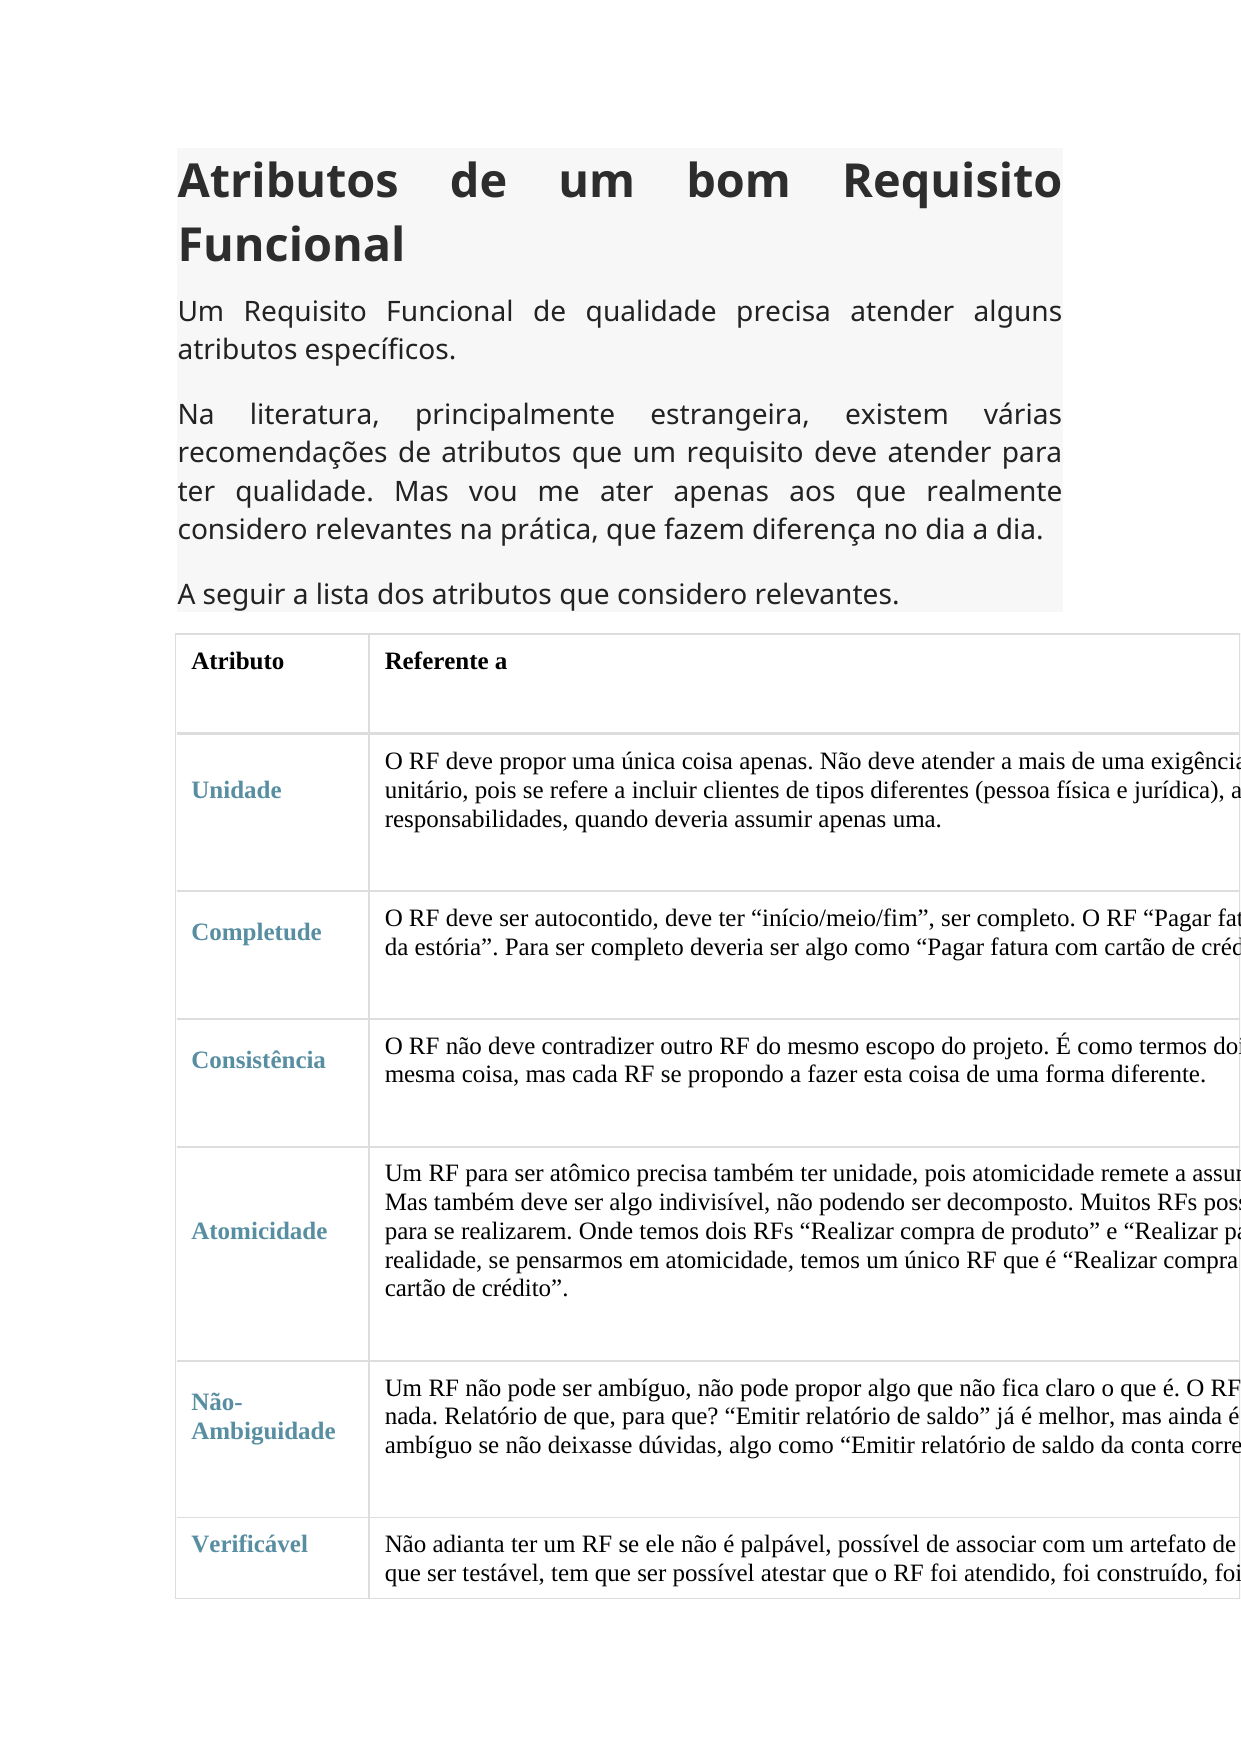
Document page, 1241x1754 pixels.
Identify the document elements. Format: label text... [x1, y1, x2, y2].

table_header Atributo [176, 635, 368, 732]
table_cell O RF não deve contradizer outro RF do mesmo escopo do projeto. É como termos dois RFs se propondo a fazer uma mesma coisa, mas cada RF se propondo a fazer esta coisa de uma forma diferente. [370, 1020, 1239, 1146]
table_cell Consistência [176, 1019, 368, 1146]
table_cell Não-Ambiguidade [176, 1361, 368, 1517]
text Atributos de um bom Requisito Funcional [177, 148, 1063, 275]
table_cell Atomicidade [176, 1147, 368, 1360]
table_cell Verificável [176, 1518, 368, 1598]
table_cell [370, 1518, 1239, 1598]
table_header Referente a [370, 635, 1239, 732]
table_cell Completude [176, 891, 368, 1018]
table_cell Um RF para ser atômico precisa também ter unidade, pois atomicidade remete a assumir apenas uma responsabilidade. Mas também deve ser algo indivisível, não podendo ser decomposto. Muitos RFs possuem conjunção, dependem de outros para se realizarem. Onde temos dois RFs “Realizar compra de produto” e “Realizar pagamento com cartão de crédito” na realidade, se pensarmos em atomicidade, temos um único RF que é “Realizar compra de produto com pagamento em cartão de crédito”. [370, 1148, 1239, 1360]
table_cell O RF deve ser autocontido, deve ter “início/meio/fim”, ser completo. O RF “Pagar fatura” não é completo, só conta “parte da estória”. Para ser completo deveria ser algo como “Pagar fatura com cartão de crédito para cliente pessoa física”. [370, 892, 1239, 1018]
text Na literatura, principalmente estrangeira, existem várias recomendações de atributos que um requisito deve atender para ter qualidade. Mas vou me ater apenas aos que realmente considero relevantes na prática, que fazem diferença no dia a dia. [177, 394, 1063, 547]
text A seguir a lista dos atributos que considero relevantes. [177, 574, 1063, 612]
text Um Requisito Funcional de qualidade precisa atender alguns atributos específicos. [177, 291, 1063, 368]
table_cell O RF deve propor uma única coisa apenas. Não deve atender a mais de uma exigência. O RF “Incluir cliente” não é unitário, pois se refere a incluir clientes de tipos diferentes (pessoa física e jurídica), assumindo assim várias responsabilidades, quando deveria assumir apenas uma. [370, 735, 1239, 890]
table_cell Um RF não pode ser ambíguo, não pode propor algo que não fica claro o que é. O RF “Emitir relatório” não quer dizer nada. Relatório de que, para que? “Emitir relatório de saldo” já é melhor, mas ainda é ruim. Saldo de que? Seria não ambíguo se não deixasse dúvidas, algo como “Emitir relatório de saldo da conta corrente do cliente pessoa física”. [370, 1362, 1239, 1517]
table_cell Unidade [176, 733, 368, 890]
